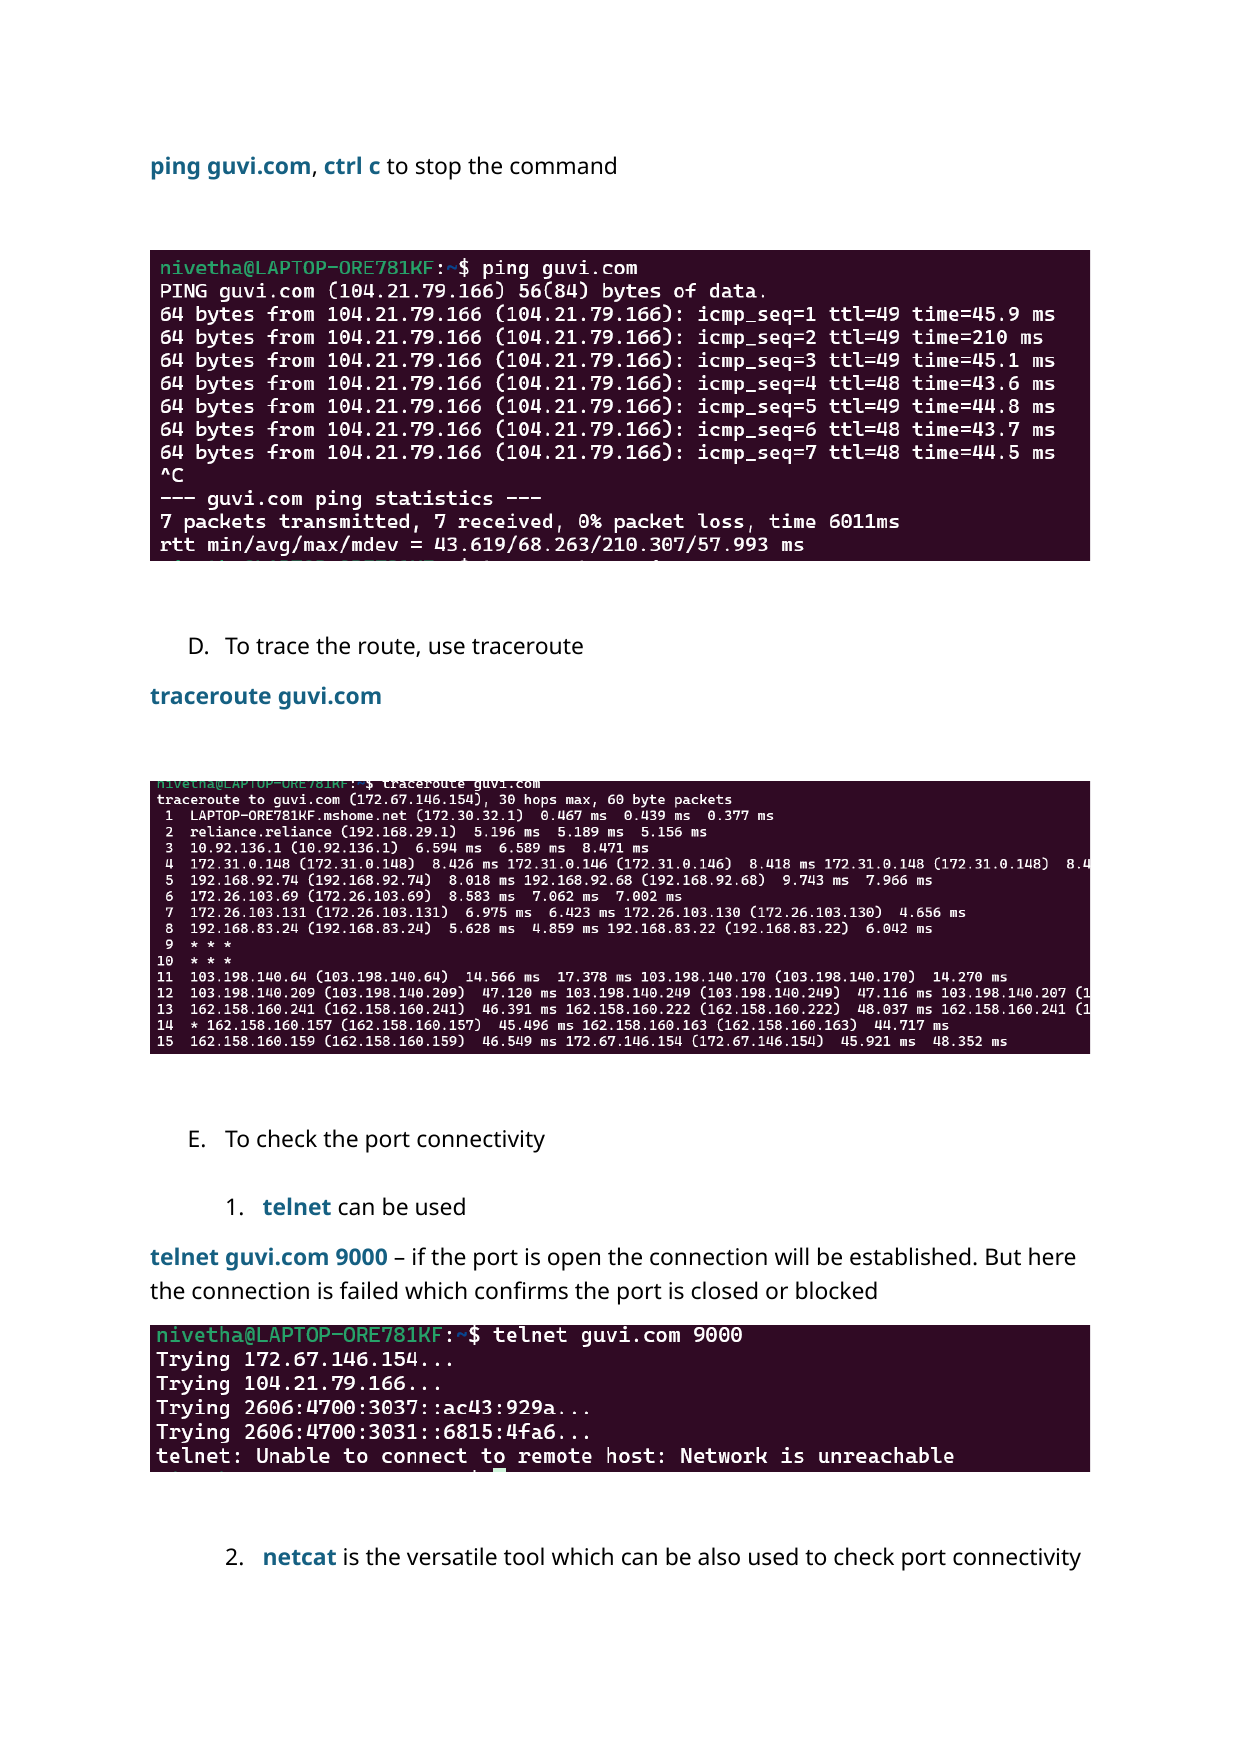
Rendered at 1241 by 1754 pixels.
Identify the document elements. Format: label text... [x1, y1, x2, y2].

picture [150, 250, 1091, 561]
list telnet can be used [225, 1191, 1090, 1222]
text traceroute guvi.com [150, 680, 1090, 711]
picture [150, 1325, 1091, 1472]
list netcat is the versatile tool which can be also used to check port connectivity [225, 1541, 1090, 1572]
picture [150, 781, 1091, 1054]
text telnet guvi.com 9000 – if the port is open the connection will be established. But here the connection is failed which confirms the port is closed or blocked [150, 1241, 1090, 1306]
list To check the port connectivity [187, 1123, 1090, 1154]
list To trace the route, use traceroute [187, 630, 1090, 661]
text ping guvi.com, ctrl c to stop the command [150, 150, 1090, 181]
